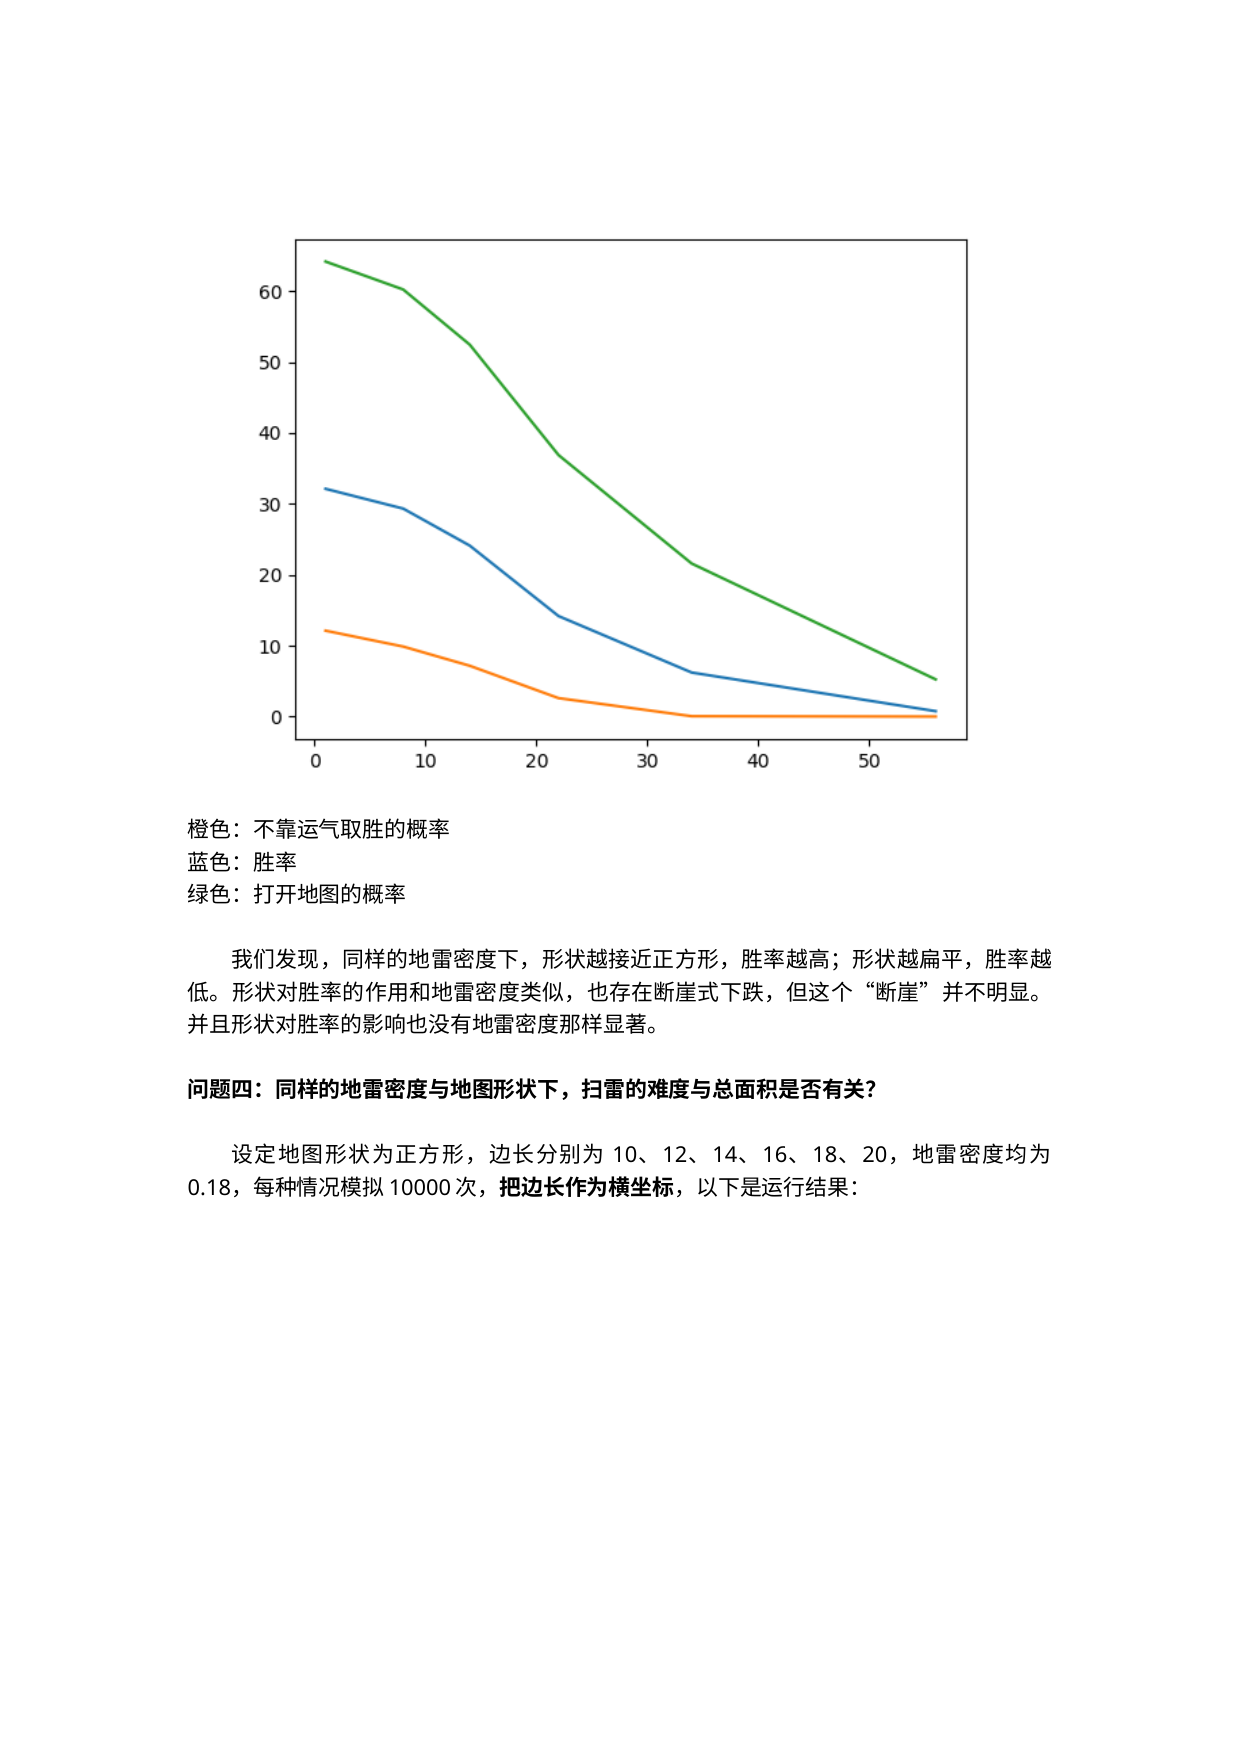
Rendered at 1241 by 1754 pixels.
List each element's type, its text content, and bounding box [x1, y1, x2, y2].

text 蓝色：胜率 [187, 844, 1053, 877]
text 橙色：不靠运气取胜的概率 [187, 812, 1053, 844]
picture [187, 162, 1053, 811]
text 绿色：打开地图的概率 [187, 877, 1053, 909]
text 我们发现，同样的地雷密度下，形状越接近正方形，胜率越高；形状越扁平，胜率越低。形状对胜率的作用和地雷密度类似，也存在断崖式下跌，但这个“断崖”并不明显。并且形状对胜率的影响也没有地雷密度那样显著。 [187, 942, 1053, 1039]
text 问题四：同样的地雷密度与地图形状下，扫雷的难度与总面积是否有关？ [187, 1072, 1053, 1104]
text 设定地图形状为正方形，边长分别为10、12、14、16、18、20，地雷密度均为0.18，每种情况模拟10000次，把边长作为横坐标，以下是运行结果： [187, 1137, 1053, 1202]
